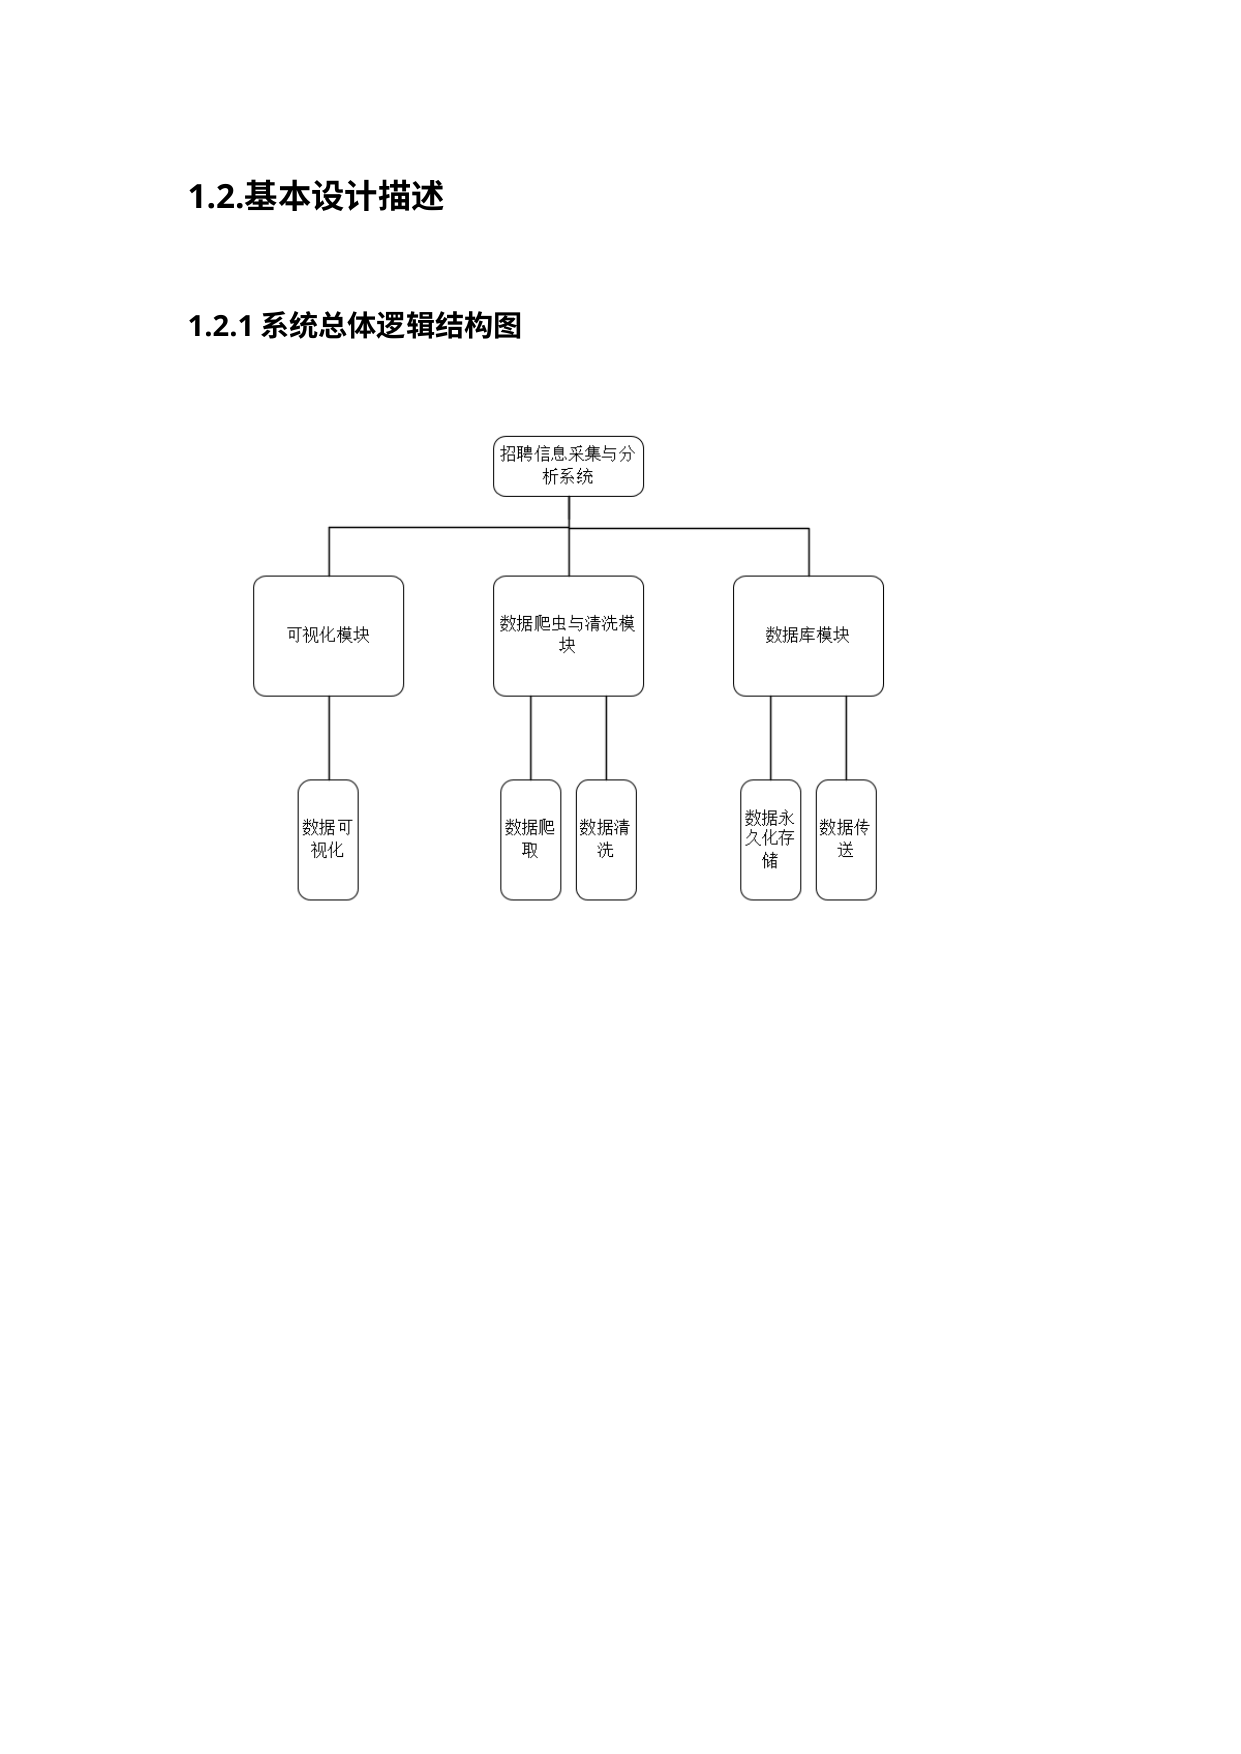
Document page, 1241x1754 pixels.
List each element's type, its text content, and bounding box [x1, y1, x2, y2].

subtitle 1.2.1系统总体逻辑结构图 [187, 291, 1053, 356]
subtitle 1.2.基本设计描述 [187, 162, 1053, 227]
picture [187, 410, 973, 945]
